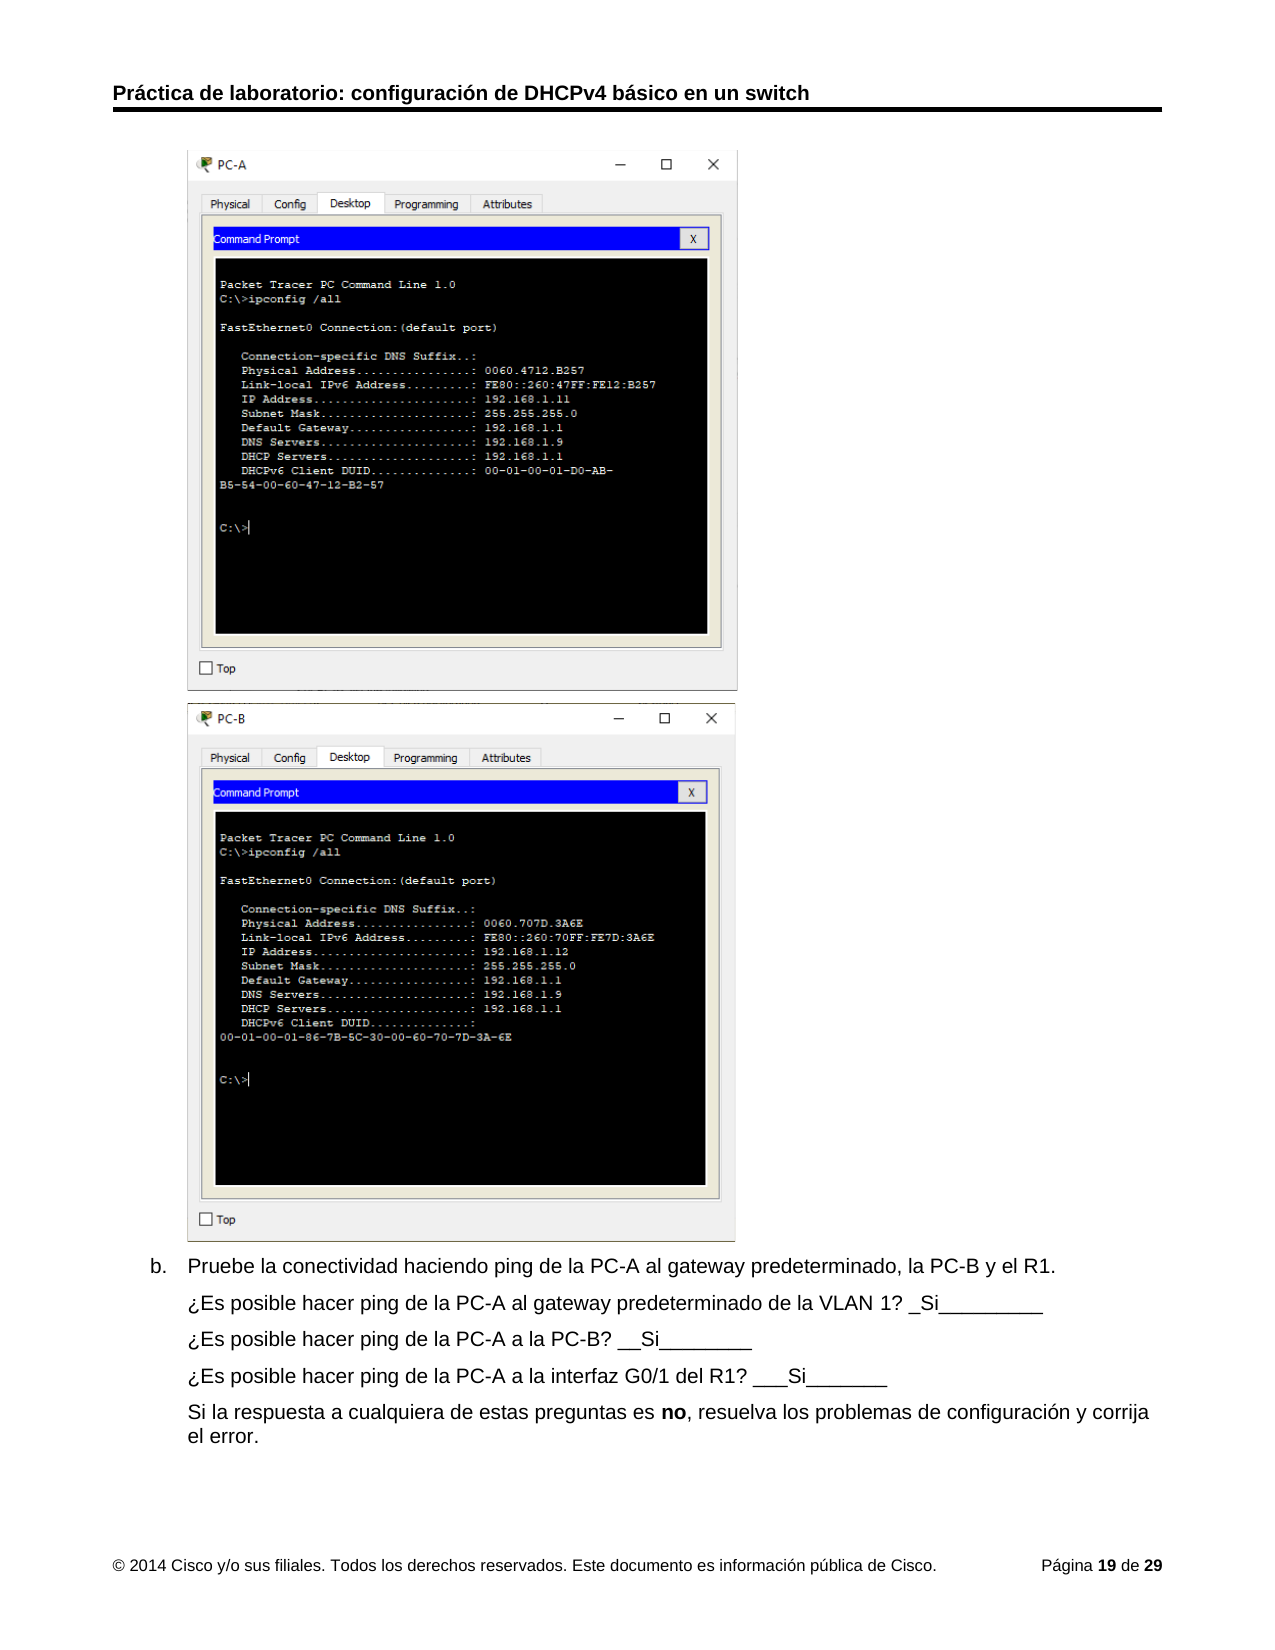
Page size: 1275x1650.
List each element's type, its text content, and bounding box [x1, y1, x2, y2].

text ¿Es posible hacer ping de la PC-A a la interfaz G0/1 del R1? ___Si_______ [187, 1364, 1162, 1388]
picture [187, 703, 736, 1242]
picture [187, 150, 738, 691]
text Si la respuesta a cualquiera de estas preguntas es no, resuelva los problemas de configuración y corrija el error. [187, 1400, 1162, 1448]
text ¿Es posible hacer ping de la PC-A a la PC-B? __Si________ [187, 1327, 1162, 1351]
text ¿Es posible hacer ping de la PC-A al gateway predeterminado de la VLAN 1? _Si_________ [187, 1291, 1162, 1315]
text Pruebe la conectividad haciendo ping de la PC-A al gateway predeterminado, la PC-B y el R1. [150, 1254, 1162, 1278]
